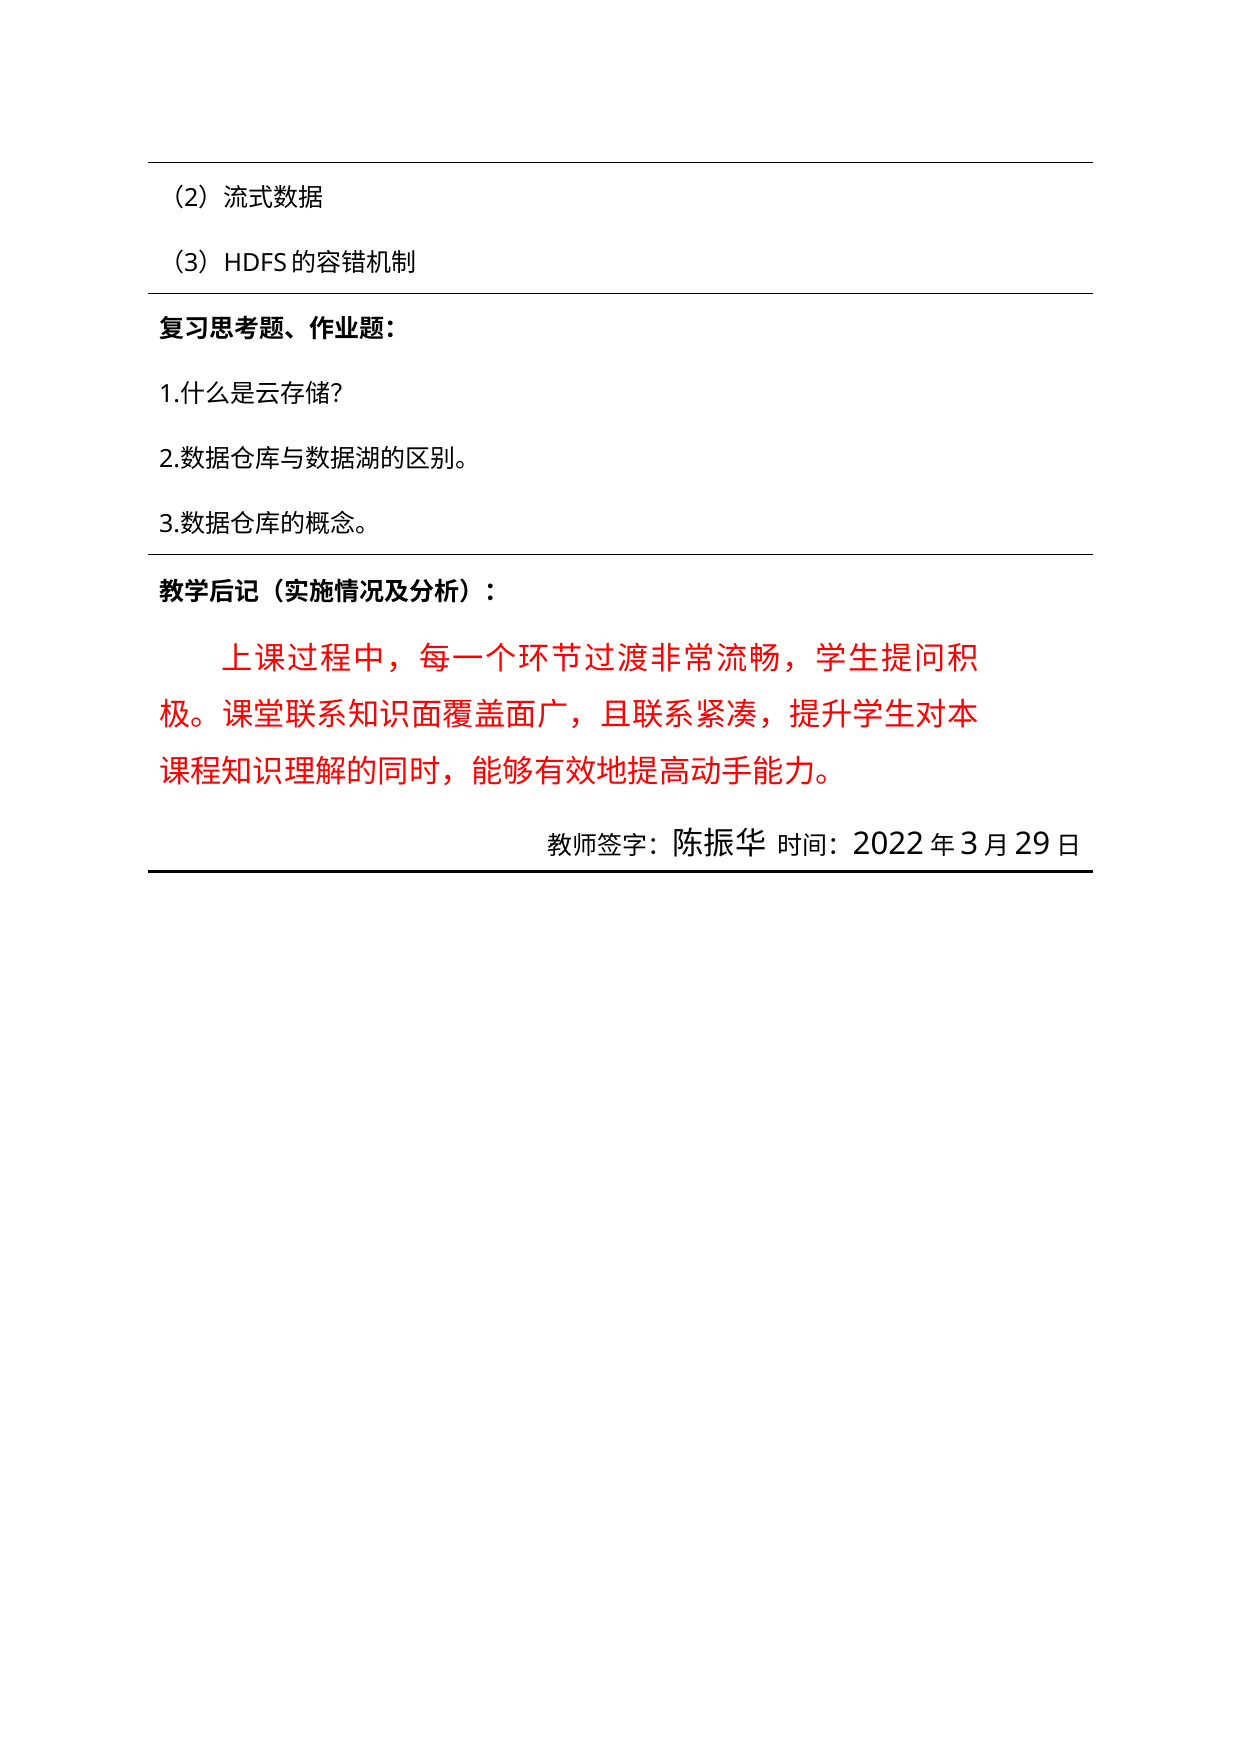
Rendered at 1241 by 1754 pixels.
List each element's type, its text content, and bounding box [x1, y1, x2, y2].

table_cell 教学后记（实施情况及分析）： 上课过程中，每一个环节过渡非常流畅，学生提问积极。课堂联系知识面覆盖面广，且联系紧凑，提升学生对本课程知识理解的同时，能够有效地提高动手能力。 教师签字：陈振华 时间：2022年3月29日 [148, 555, 1092, 870]
table_cell 复习思考题、作业题： 1.什么是云存储？ 2.数据仓库与数据湖的区别。 3.数据仓库的概念。 [148, 294, 1092, 554]
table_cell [148, 163, 1092, 293]
